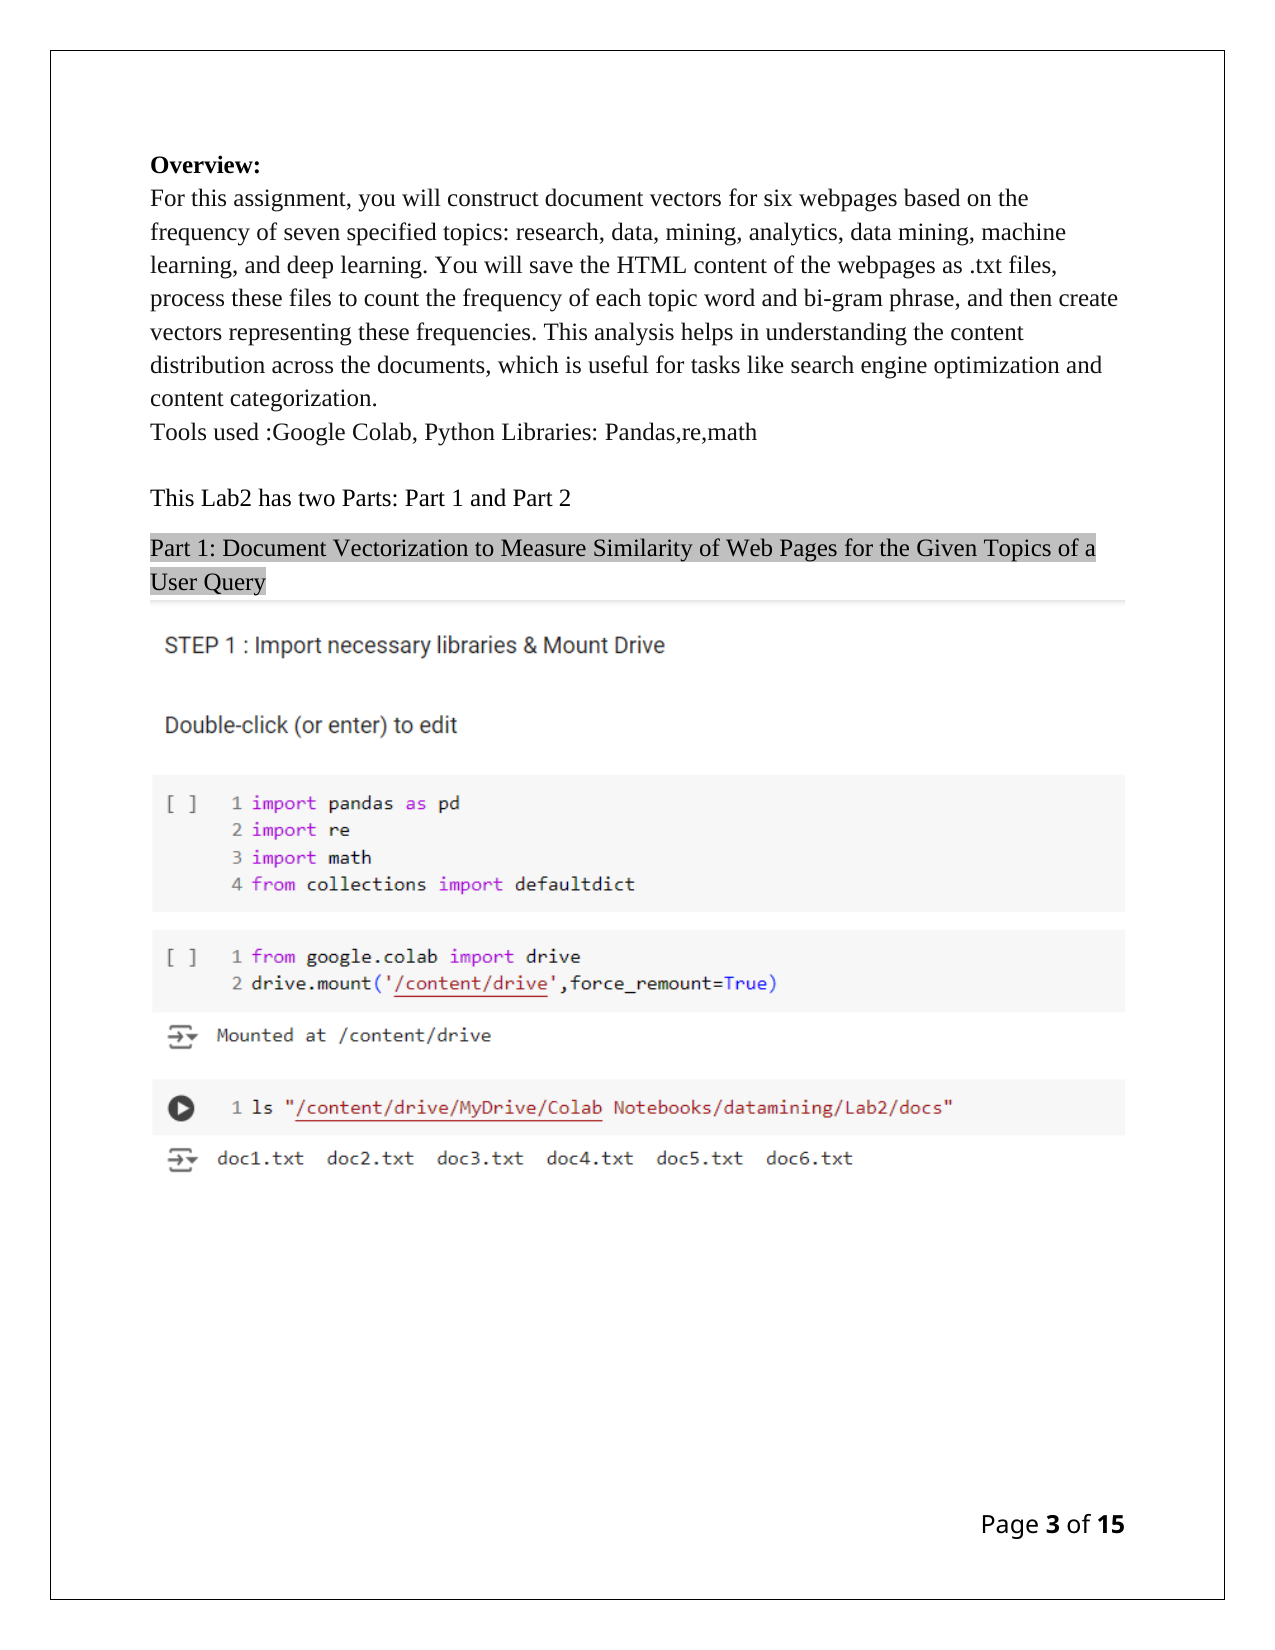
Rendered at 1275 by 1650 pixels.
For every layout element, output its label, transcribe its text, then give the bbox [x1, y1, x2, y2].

text Overview: For this assignment, you will construct document vectors for six webpages based on the frequency of seven specified topics: research, data, mining, analytics, data mining, machine learning, and deep learning. You will save the HTML content of the webpages as .txt files, process these files to count the frequency of each topic word and bi-gram phrase, and then create vectors representing these frequencies. This analysis helps in understanding the content distribution across the documents, which is useful for tasks like search engine optimization and content categorization. Tools used :Google Colab, Python Libraries: Pandas,re,math This Lab2 has two Parts: Part 1 and Part 2 [150, 150, 1125, 512]
text Part 1: Document Vectorization to Measure Similarity of Web Pages for the Given Topics of a User Query [150, 533, 1125, 600]
picture [150, 600, 1125, 1190]
